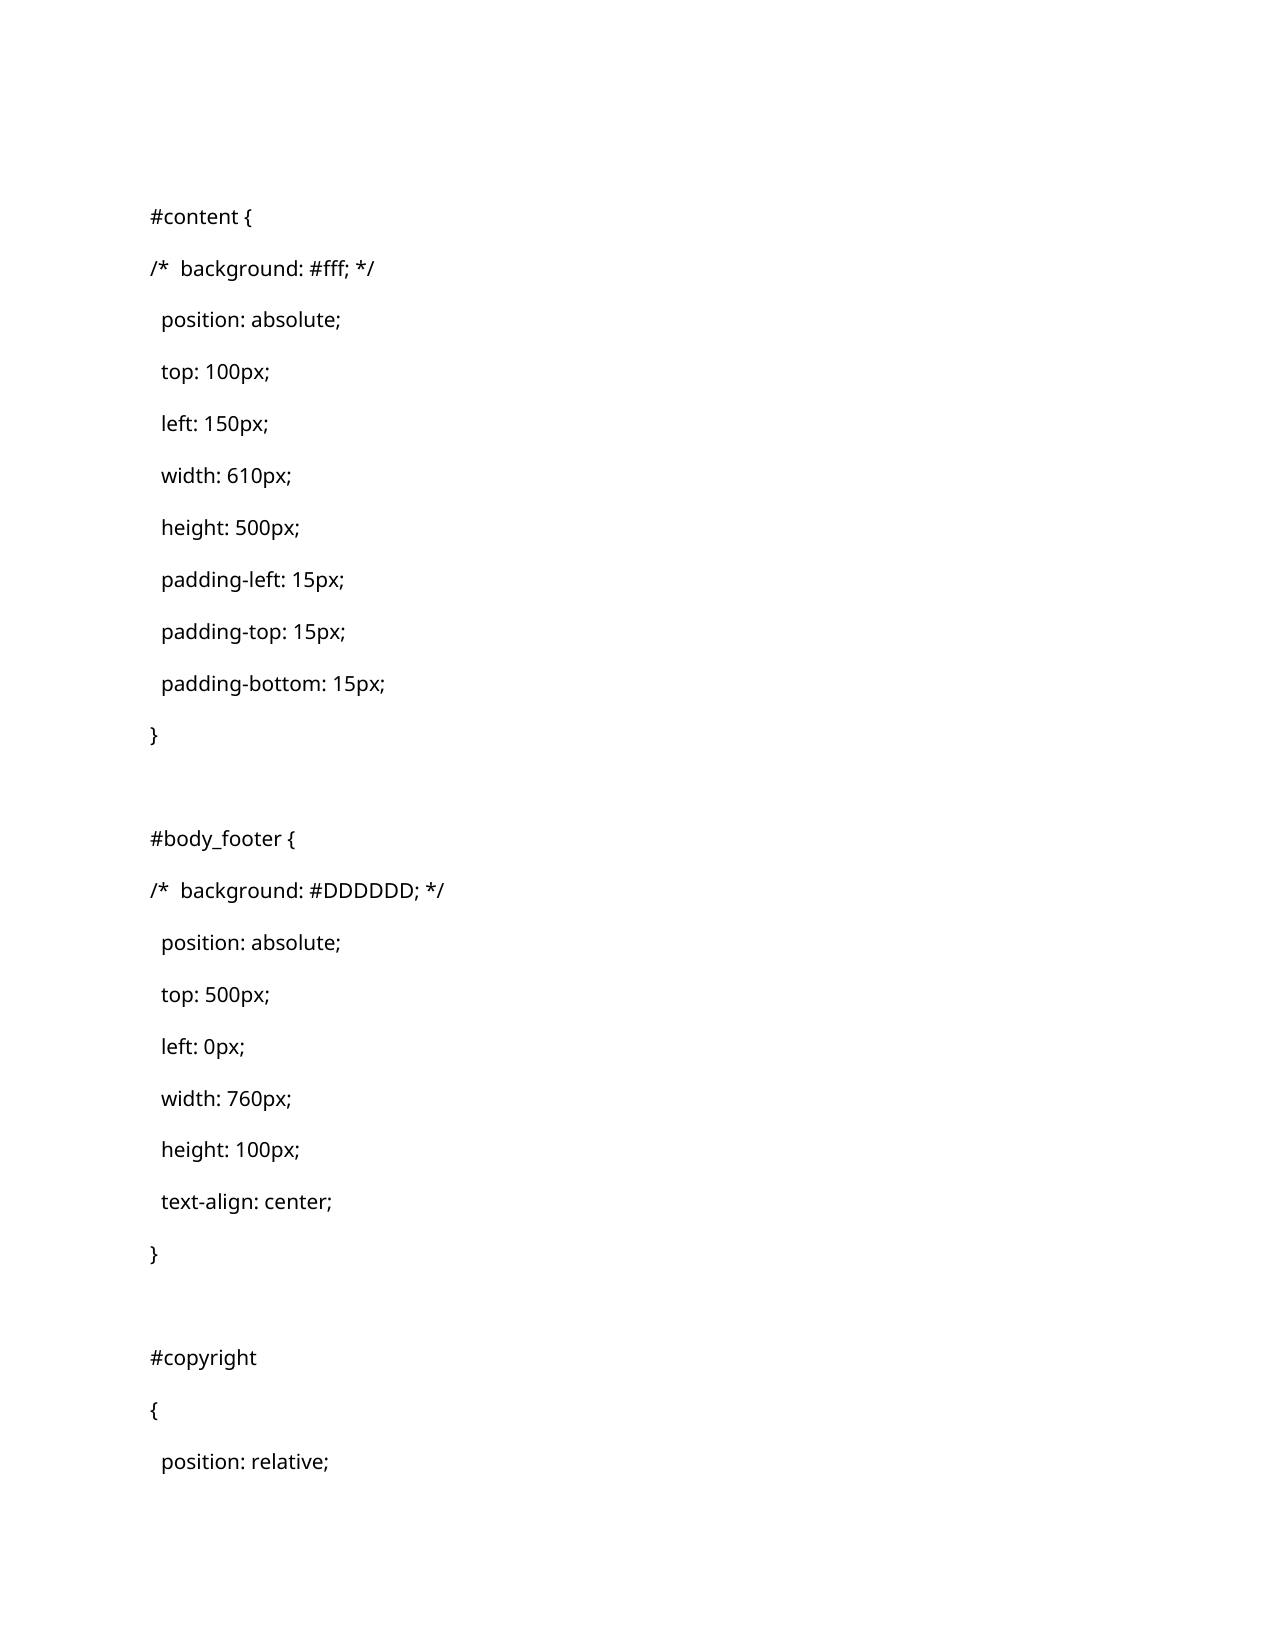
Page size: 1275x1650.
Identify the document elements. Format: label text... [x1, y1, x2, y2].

text position: absolute; [150, 306, 1125, 334]
text text-align: center; [150, 1187, 1125, 1216]
text position: relative; [150, 1447, 1125, 1475]
text top: 100px; [150, 357, 1125, 386]
text position: absolute; [150, 928, 1125, 957]
text } [150, 1239, 1125, 1268]
text padding-top: 15px; [150, 617, 1125, 645]
text /* background: #fff; */ [150, 254, 1125, 282]
text { [150, 1395, 1125, 1423]
text width: 760px; [150, 1084, 1125, 1112]
text #content { [150, 202, 1125, 230]
text height: 500px; [150, 513, 1125, 542]
text padding-left: 15px; [150, 565, 1125, 593]
text width: 610px; [150, 461, 1125, 490]
text /* background: #DDDDDD; */ [150, 876, 1125, 905]
text #copyright [150, 1343, 1125, 1372]
text top: 500px; [150, 980, 1125, 1008]
text } [150, 721, 1125, 749]
text left: 0px; [150, 1032, 1125, 1060]
text #body_footer { [150, 824, 1125, 853]
text padding-bottom: 15px; [150, 669, 1125, 697]
text left: 150px; [150, 409, 1125, 438]
text height: 100px; [150, 1136, 1125, 1164]
